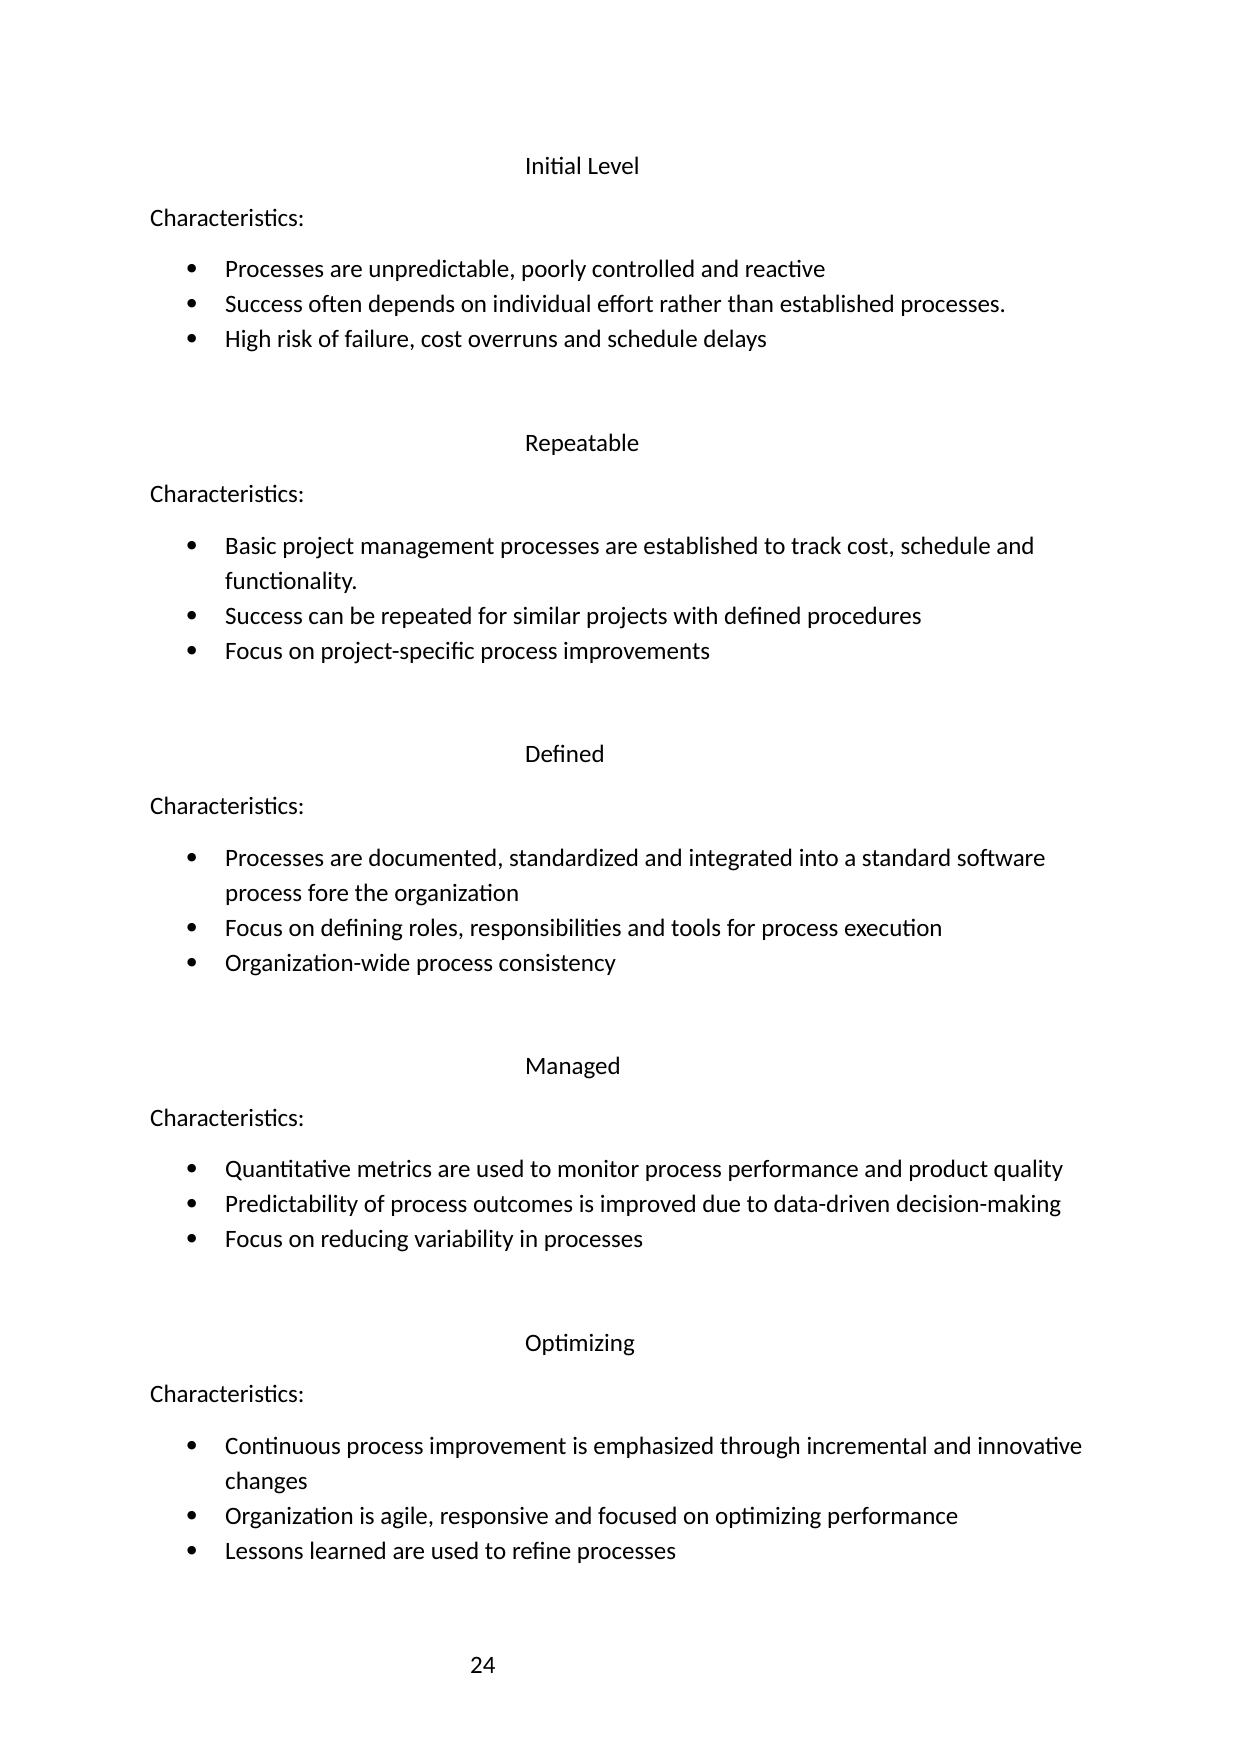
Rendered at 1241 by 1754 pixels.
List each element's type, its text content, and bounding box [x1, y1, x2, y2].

text Characteristics: [150, 790, 1090, 821]
list Basic project management processes are established to track cost, schedule and functionality. [187, 530, 1090, 596]
list Focus on defining roles, responsibilities and tools for process execution [187, 912, 1090, 942]
list Lessons learned are used to refine processes [187, 1535, 1090, 1566]
list Focus on reducing variability in processes [187, 1223, 1090, 1254]
list Success can be repeated for similar projects with defined procedures [187, 600, 1090, 631]
list Success often depends on individual effort rather than established processes. [187, 288, 1090, 319]
list Organization is agile, responsive and focused on optimizing performance [187, 1500, 1090, 1531]
text Initial Level [450, 150, 1090, 181]
text Characteristics: [150, 202, 1090, 232]
text Managed [450, 1050, 1090, 1081]
text Characteristics: [150, 1102, 1090, 1132]
list Continuous process improvement is emphasized through incremental and innovative changes [187, 1430, 1090, 1496]
text Characteristics: [150, 1378, 1090, 1409]
text Defined [450, 738, 1090, 769]
list Focus on project-specific process improvements [187, 635, 1090, 666]
text Characteristics: [150, 478, 1090, 509]
list Predictability of process outcomes is improved due to data-driven decision-making [187, 1188, 1090, 1219]
list High risk of failure, cost overruns and schedule delays [187, 323, 1090, 354]
list Quantitative metrics are used to monitor process performance and product quality [187, 1153, 1090, 1184]
text Repeatable [450, 427, 1090, 457]
list Organization-wide process consistency [187, 947, 1090, 977]
list Processes are documented, standardized and integrated into a standard software process fore the organization [187, 842, 1090, 907]
list Processes are unpredictable, poorly controlled and reactive [187, 253, 1090, 284]
text Optimizing [450, 1327, 1090, 1357]
